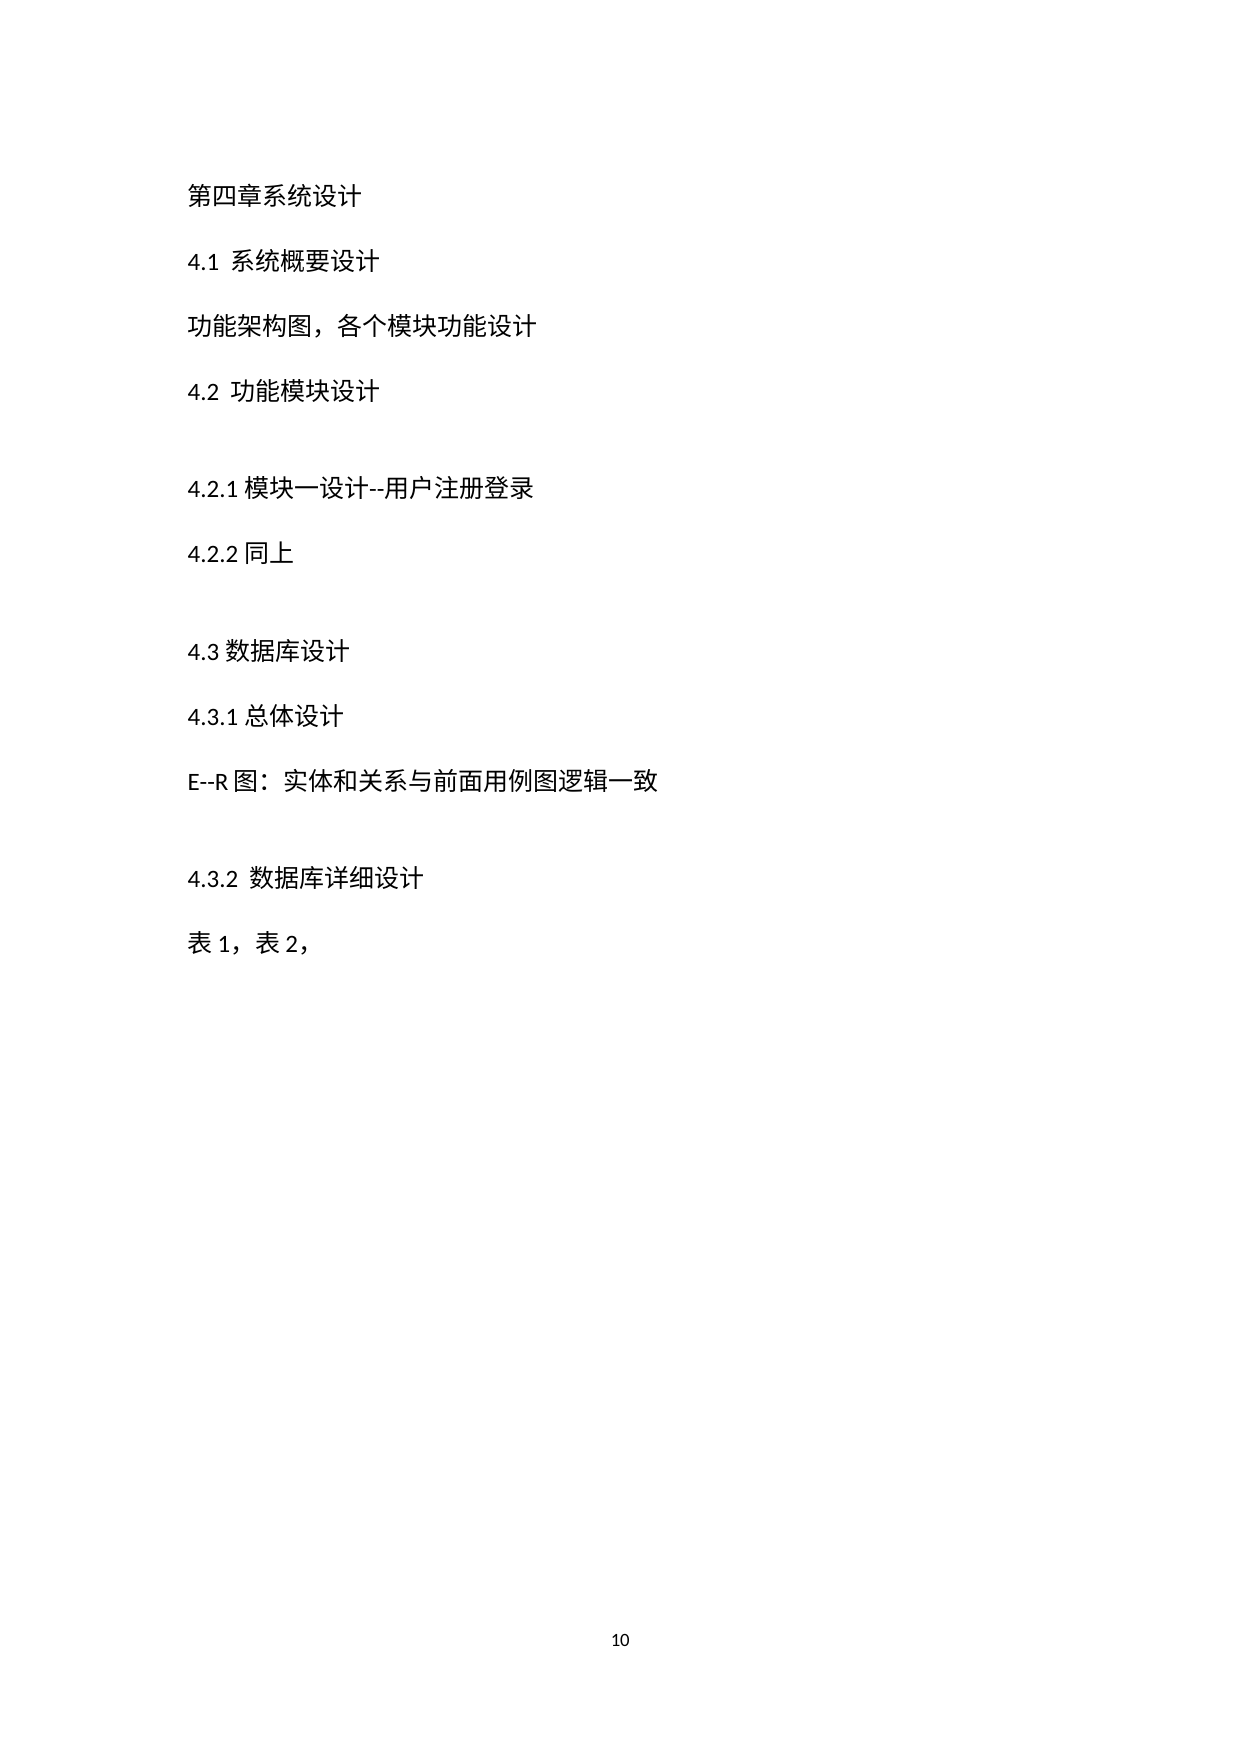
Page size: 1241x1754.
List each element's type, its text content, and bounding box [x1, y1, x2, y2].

list 第四章系统设计 [187, 162, 1053, 227]
list 4.3 数据库设计 [187, 617, 1053, 682]
list 功能架构图，各个模块功能设计 [187, 292, 1053, 357]
list 4.3.2 数据库详细设计 [187, 844, 1053, 909]
list 4.3.1 总体设计 [187, 682, 1053, 747]
list 4.2.2 同上 [187, 519, 1053, 584]
list 4.1 系统概要设计 [187, 227, 1053, 292]
list 4.2.1 模块一设计--用户注册登录 [187, 454, 1053, 519]
list E--R图：实体和关系与前面用例图逻辑一致 [187, 747, 1053, 812]
list 表1，表2， [187, 909, 1053, 974]
list 4.2 功能模块设计 [187, 357, 1053, 422]
